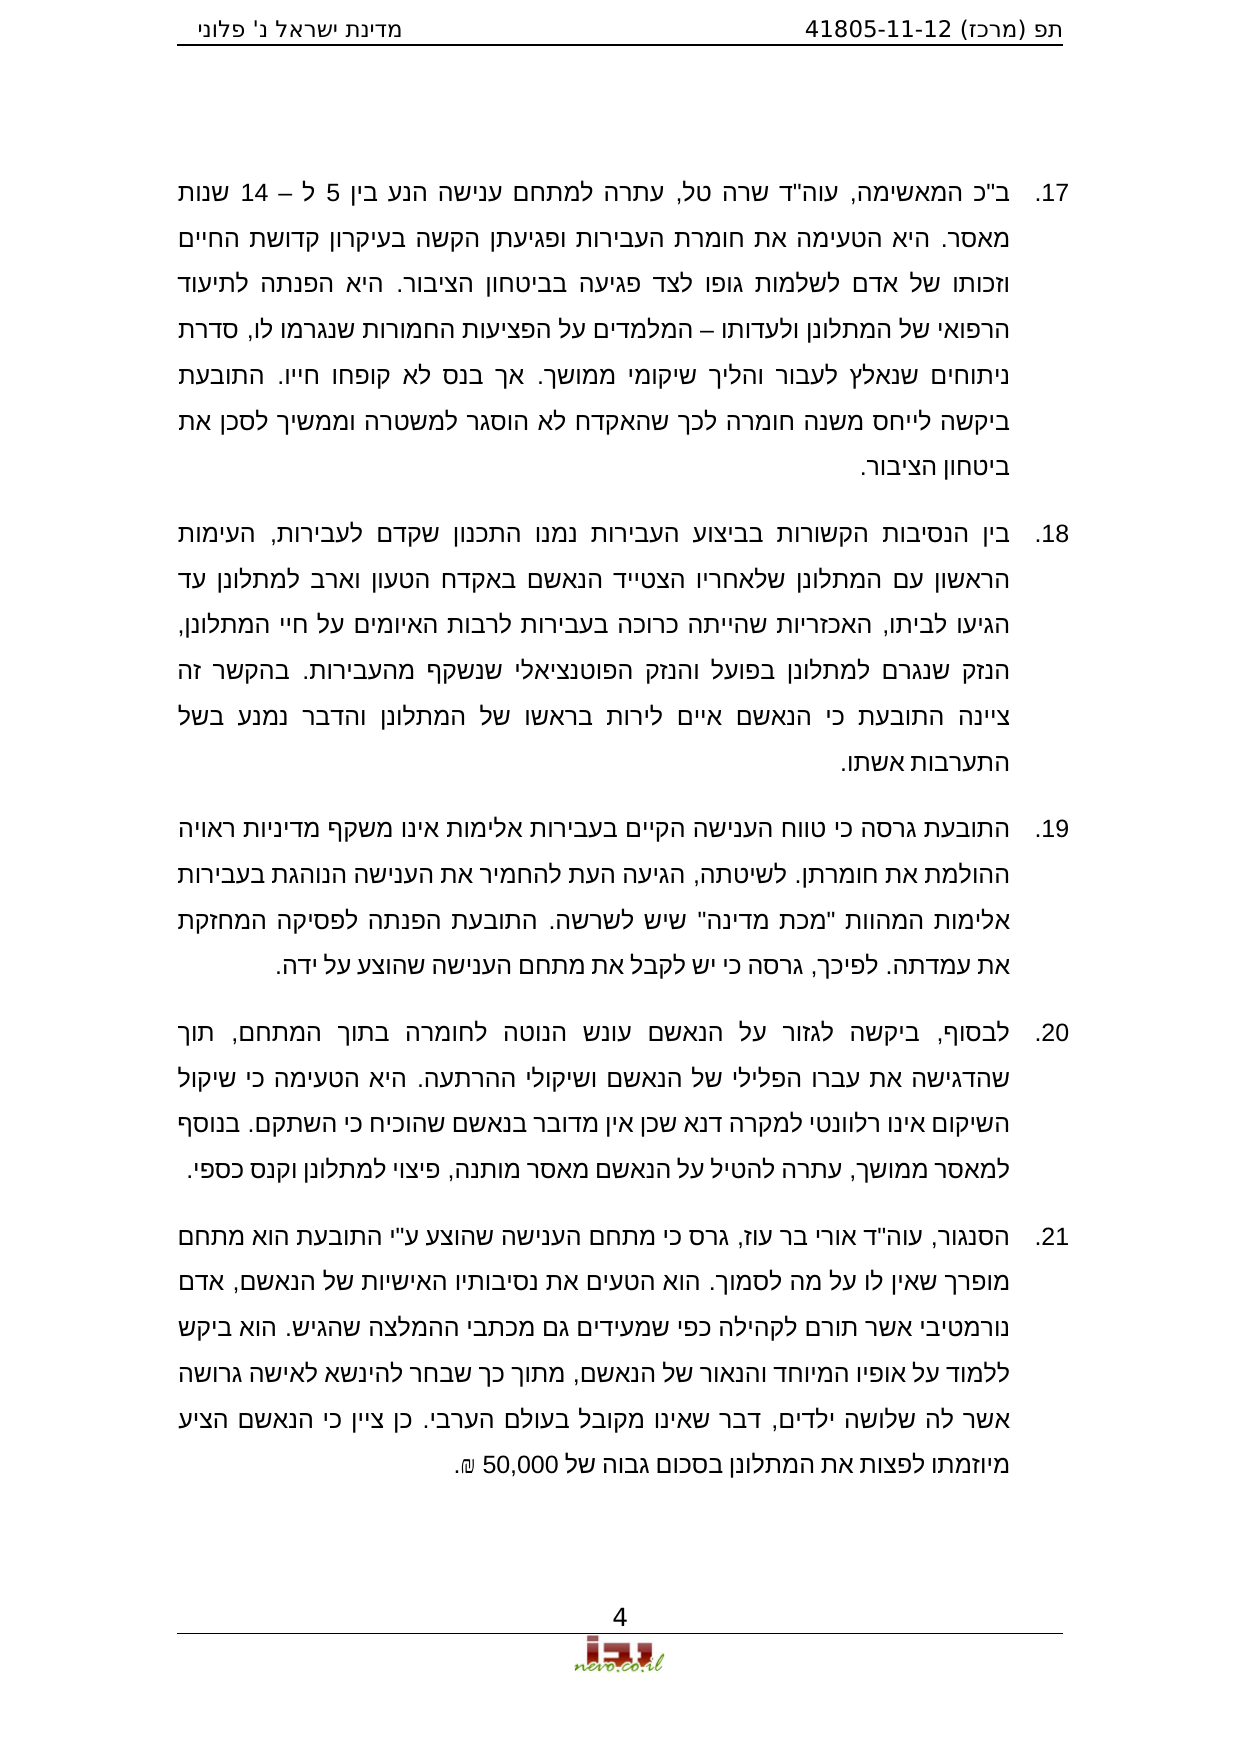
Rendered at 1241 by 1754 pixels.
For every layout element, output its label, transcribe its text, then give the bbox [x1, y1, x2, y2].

list לבסוף, ביקשה לגזור על הנאשם עונש הנוטה לחומרה בתוך המתחם, תוך שהדגישה את עברו הפלילי של הנאשם ושיקולי ההרתעה. היא הטעימה כי שיקול השיקום אינו רלוונטי למקרה דנא שכן אין מדובר בנאשם שהוכיח כי השתקם. בנוסף למאסר ממושך, עתרה להטיל על הנאשם מאסר מותנה, פיצוי למתלונן וקנס כספי. [177, 1017, 1069, 1185]
list הסנגור, עוה"ד אורי בר עוז, גרס כי מתחם הענישה שהוצע ע"י התובעת הוא מתחם מופרך שאין לו על מה לסמוך. הוא הטעים את נסיבותיו האישיות של הנאשם, אדם נורמטיבי אשר תורם לקהילה כפי שמעידים גם מכתבי ההמלצה שהגיש. הוא ביקש ללמוד על אופיו המיוחד והנאור של הנאשם, מתוך כך שבחר להינשא לאישה גרושה אשר לה שלושה ילדים, דבר שאינו מקובל בעולם הערבי. כן ציין כי הנאשם הציע מיוזמתו לפצות את המתלונן בסכום גבוה של 50,000 ₪. [177, 1221, 1069, 1480]
list ב"כ המאשימה, עוה"ד שרה טל, עתרה למתחם ענישה הנע בין 5 ל – 14 שנות מאסר. היא הטעימה את חומרת העבירות ופגיעתן הקשה בעיקרון קדושת החיים וזכותו של אדם לשלמות גופו לצד פגיעה בביטחון הציבור. היא הפנתה לתיעוד הרפואי של המתלונן ולעדותו – המלמדים על הפציעות החמורות שנגרמו לו, סדרת ניתוחים שנאלץ לעבור והליך שיקומי ממושך. אך בנס לא קופחו חייו. התובעת ביקשה לייחס משנה חומרה לכך שהאקדח לא הוסגר למשטרה וממשיך לסכן את ביטחון הציבור. [177, 177, 1069, 482]
list התובעת גרסה כי טווח הענישה הקיים בעבירות אלימות אינו משקף מדיניות ראויה ההולמת את חומרתן. לשיטתה, הגיעה העת להחמיר את הענישה הנוהגת בעבירות אלימות המהוות "מכת מדינה" שיש לשרשה. התובעת הפנתה לפסיקה המחזקת את עמדתה. לפיכך, גרסה כי יש לקבל את מתחם הענישה שהוצע על ידה. [177, 813, 1069, 981]
picture [574, 1635, 666, 1673]
list בין הנסיבות הקשורות בביצוע העבירות נמנו התכנון שקדם לעבירות, העימות הראשון עם המתלונן שלאחריו הצטייד הנאשם באקדח הטעון וארב למתלונן עד הגיעו לביתו, האכזריות שהייתה כרוכה בעבירות לרבות האיומים על חיי המתלונן, הנזק שנגרם למתלונן בפועל והנזק הפוטנציאלי שנשקף מהעבירות. בהקשר זה ציינה התובעת כי הנאשם איים לירות בראשו של המתלונן והדבר נמנע בשל התערבות אשתו. [177, 518, 1069, 777]
